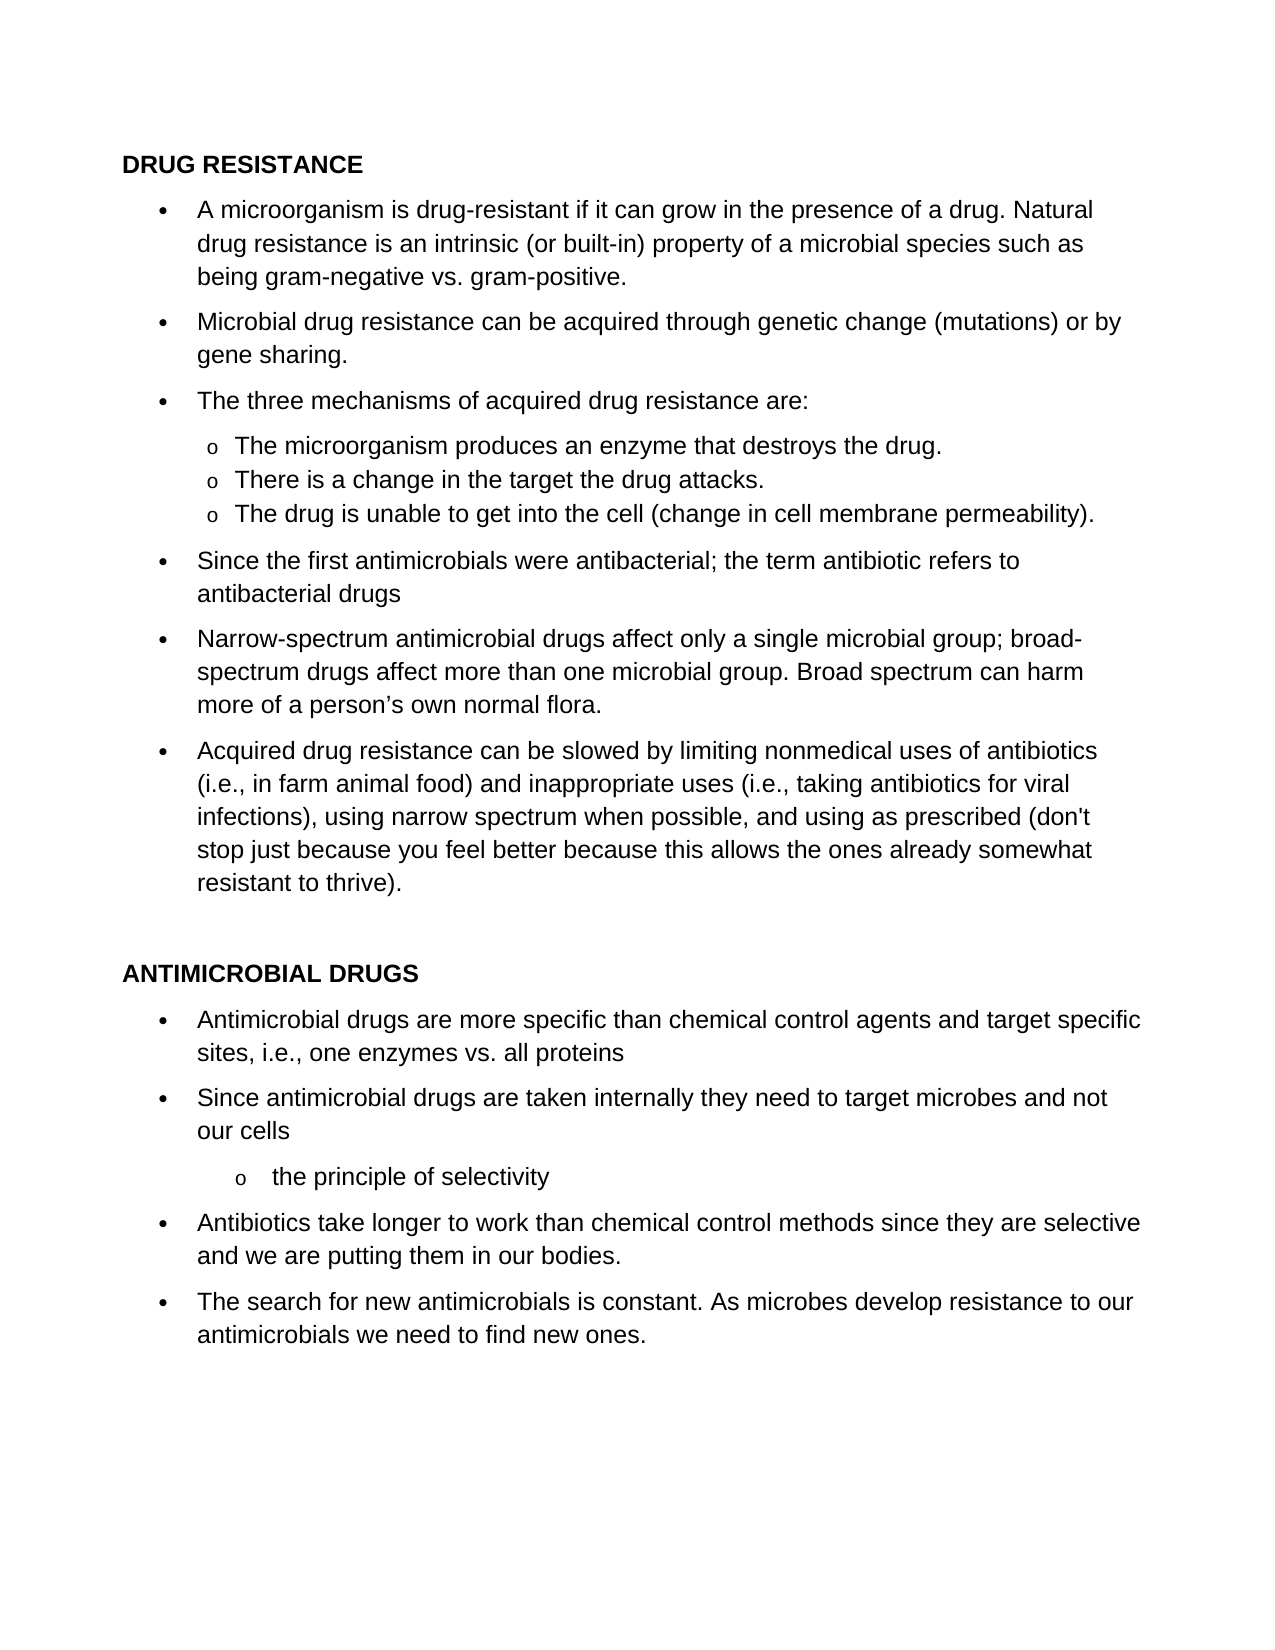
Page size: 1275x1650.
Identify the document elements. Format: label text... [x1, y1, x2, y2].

list The microorganism produces an enzyme that destroys the drug. [206, 431, 1144, 461]
list Microbial drug resistance can be acquired through genetic change (mutations) or by gene sharing. [159, 307, 1144, 369]
list Since the first antimicrobials were antibacterial; the term antibiotic refers to antibacterial drugs [159, 546, 1144, 608]
list the principle of selectivity [234, 1162, 1144, 1191]
list Acquired drug resistance can be slowed by limiting nonmedical uses of antibiotics (i.e., in farm animal food) and inappropriate uses (i.e., taking antibiotics for viral infections), using narrow spectrum when possible, and using as prescribed (don't stop just because you feel better because this allows the ones already somewhat resistant to thrive). [159, 736, 1144, 897]
list The search for new antimicrobials is constant. As microbes develop resistance to our antimicrobials we need to find new ones. [159, 1287, 1144, 1348]
list Narrow-spectrum antimicrobial drugs affect only a single microbial group; broad-spectrum drugs affect more than one microbial group. Broad spectrum can harm more of a person’s own normal flora. [159, 624, 1144, 719]
list Since antimicrobial drugs are taken internally they need to target microbes and not our cells [159, 1083, 1144, 1145]
text ANTIMICROBIAL DRUGS [122, 959, 1144, 988]
list The three mechanisms of acquired drug resistance are: [159, 386, 1144, 414]
text DRUG RESISTANCE [122, 150, 1144, 179]
list There is a change in the target the drug attacks. [206, 465, 1144, 495]
list Antimicrobial drugs are more specific than chemical control agents and target specific sites, i.e., one enzymes vs. all proteins [159, 1004, 1144, 1066]
list A microorganism is drug-resistant if it can grow in the presence of a drug. Natural drug resistance is an intrinsic (or built-in) property of a microbial species such as being gram-negative vs. gram-positive. [159, 196, 1144, 290]
list The drug is unable to get into the cell (change in cell membrane permeability). [206, 499, 1144, 529]
list Antibiotics take longer to work than chemical control methods since they are selective and we are putting them in our bodies. [159, 1208, 1144, 1270]
